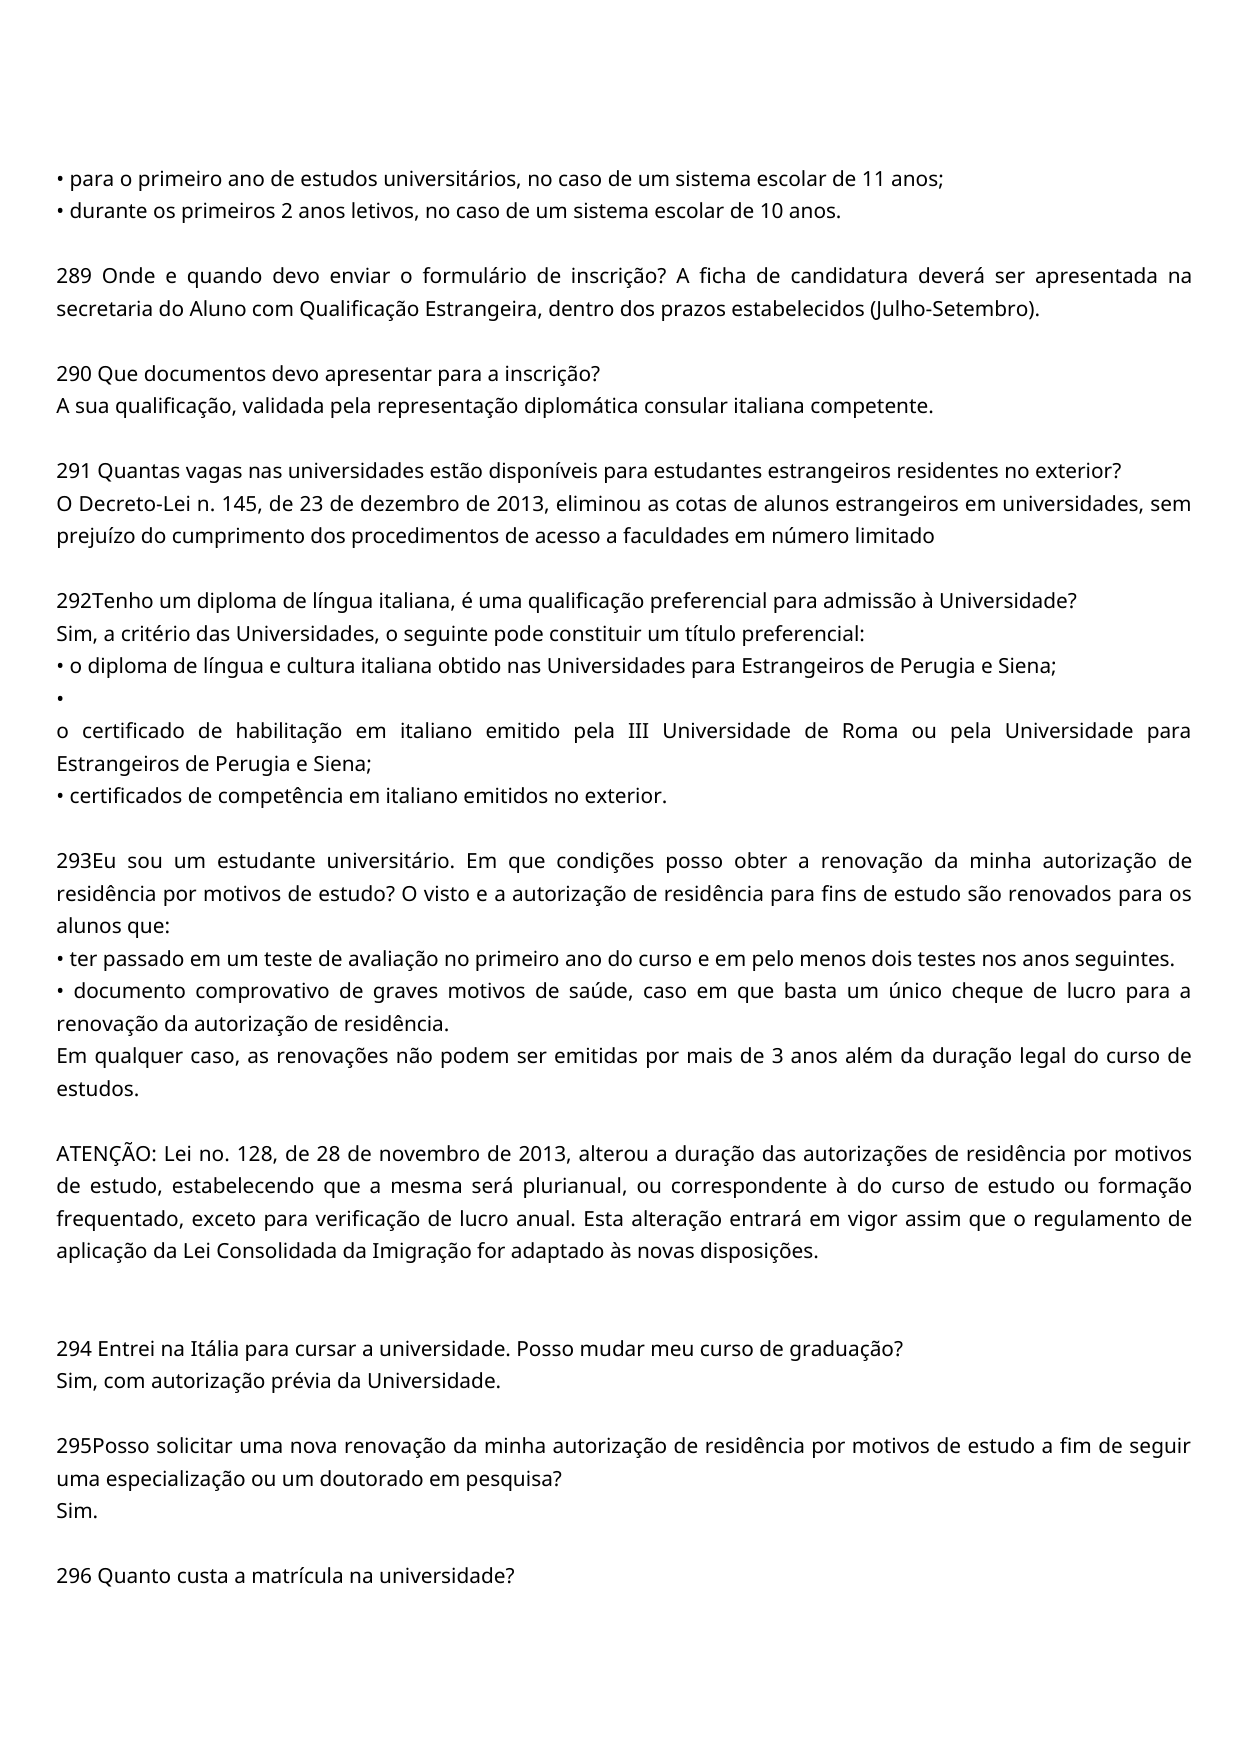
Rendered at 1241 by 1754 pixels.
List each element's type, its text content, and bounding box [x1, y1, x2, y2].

text 293Eu sou um estudante universitário. Em que condições posso obter a renovação da minha autorização de residência por motivos de estudo? O visto e a autorização de residência para fins de estudo são renovados para os alunos que: [56, 844, 1194, 942]
text A sua qualificação, validada pela representação diplomática consular italiana competente. [56, 389, 1194, 422]
text • documento comprovativo de graves motivos de saúde, caso em que basta um único cheque de lucro para a renovação da autorização de residência. [56, 974, 1194, 1039]
text Sim, a critério das Universidades, o seguinte pode constituir um título preferencial: [56, 617, 1194, 649]
text Sim, com autorização prévia da Universidade. [56, 1364, 1194, 1397]
text • [56, 682, 1194, 714]
text Em qualquer caso, as renovações não podem ser emitidas por mais de 3 anos além da duração legal do curso de estudos. [56, 1039, 1194, 1104]
text 290 Que documentos devo apresentar para a inscrição? [56, 357, 1194, 389]
text • para o primeiro ano de estudos universitários, no caso de um sistema escolar de 11 anos; [56, 162, 1194, 194]
text 296 Quanto custa a matrícula na universidade? [56, 1559, 1194, 1592]
text ATENÇÃO: Lei no. 128, de 28 de novembro de 2013, alterou a duração das autorizações de residência por motivos de estudo, estabelecendo que a mesma será plurianual, ou correspondente à do curso de estudo ou formação frequentado, exceto para verificação de lucro anual. Esta alteração entrará em vigor assim que o regulamento de aplicação da Lei Consolidada da Imigração for adaptado às novas disposições. [56, 1137, 1194, 1267]
text • certificados de competência em italiano emitidos no exterior. [56, 779, 1194, 812]
text • durante os primeiros 2 anos letivos, no caso de um sistema escolar de 10 anos. [56, 194, 1194, 227]
text Sim. [56, 1494, 1194, 1527]
text 291 Quantas vagas nas universidades estão disponíveis para estudantes estrangeiros residentes no exterior? [56, 454, 1194, 487]
text o certificado de habilitação em italiano emitido pela III Universidade de Roma ou pela Universidade para Estrangeiros de Perugia e Siena; [56, 714, 1194, 779]
text • o diploma de língua e cultura italiana obtido nas Universidades para Estrangeiros de Perugia e Siena; [56, 649, 1194, 682]
text 289 Onde e quando devo enviar o formulário de inscrição? A ficha de candidatura deverá ser apresentada na secretaria do Aluno com Qualificação Estrangeira, dentro dos prazos estabelecidos (Julho-Setembro). [56, 259, 1194, 324]
text 295Posso solicitar uma nova renovação da minha autorização de residência por motivos de estudo a fim de seguir uma especialização ou um doutorado em pesquisa? [56, 1429, 1194, 1494]
text 292Tenho um diploma de língua italiana, é uma qualificação preferencial para admissão à Universidade? [56, 584, 1194, 617]
text 294 Entrei na Itália para cursar a universidade. Posso mudar meu curso de graduação? [56, 1332, 1194, 1364]
text • ter passado em um teste de avaliação no primeiro ano do curso e em pelo menos dois testes nos anos seguintes. [56, 942, 1194, 974]
text O Decreto-Lei n. 145, de 23 de dezembro de 2013, eliminou as cotas de alunos estrangeiros em universidades, sem prejuízo do cumprimento dos procedimentos de acesso a faculdades em número limitado [56, 487, 1194, 552]
